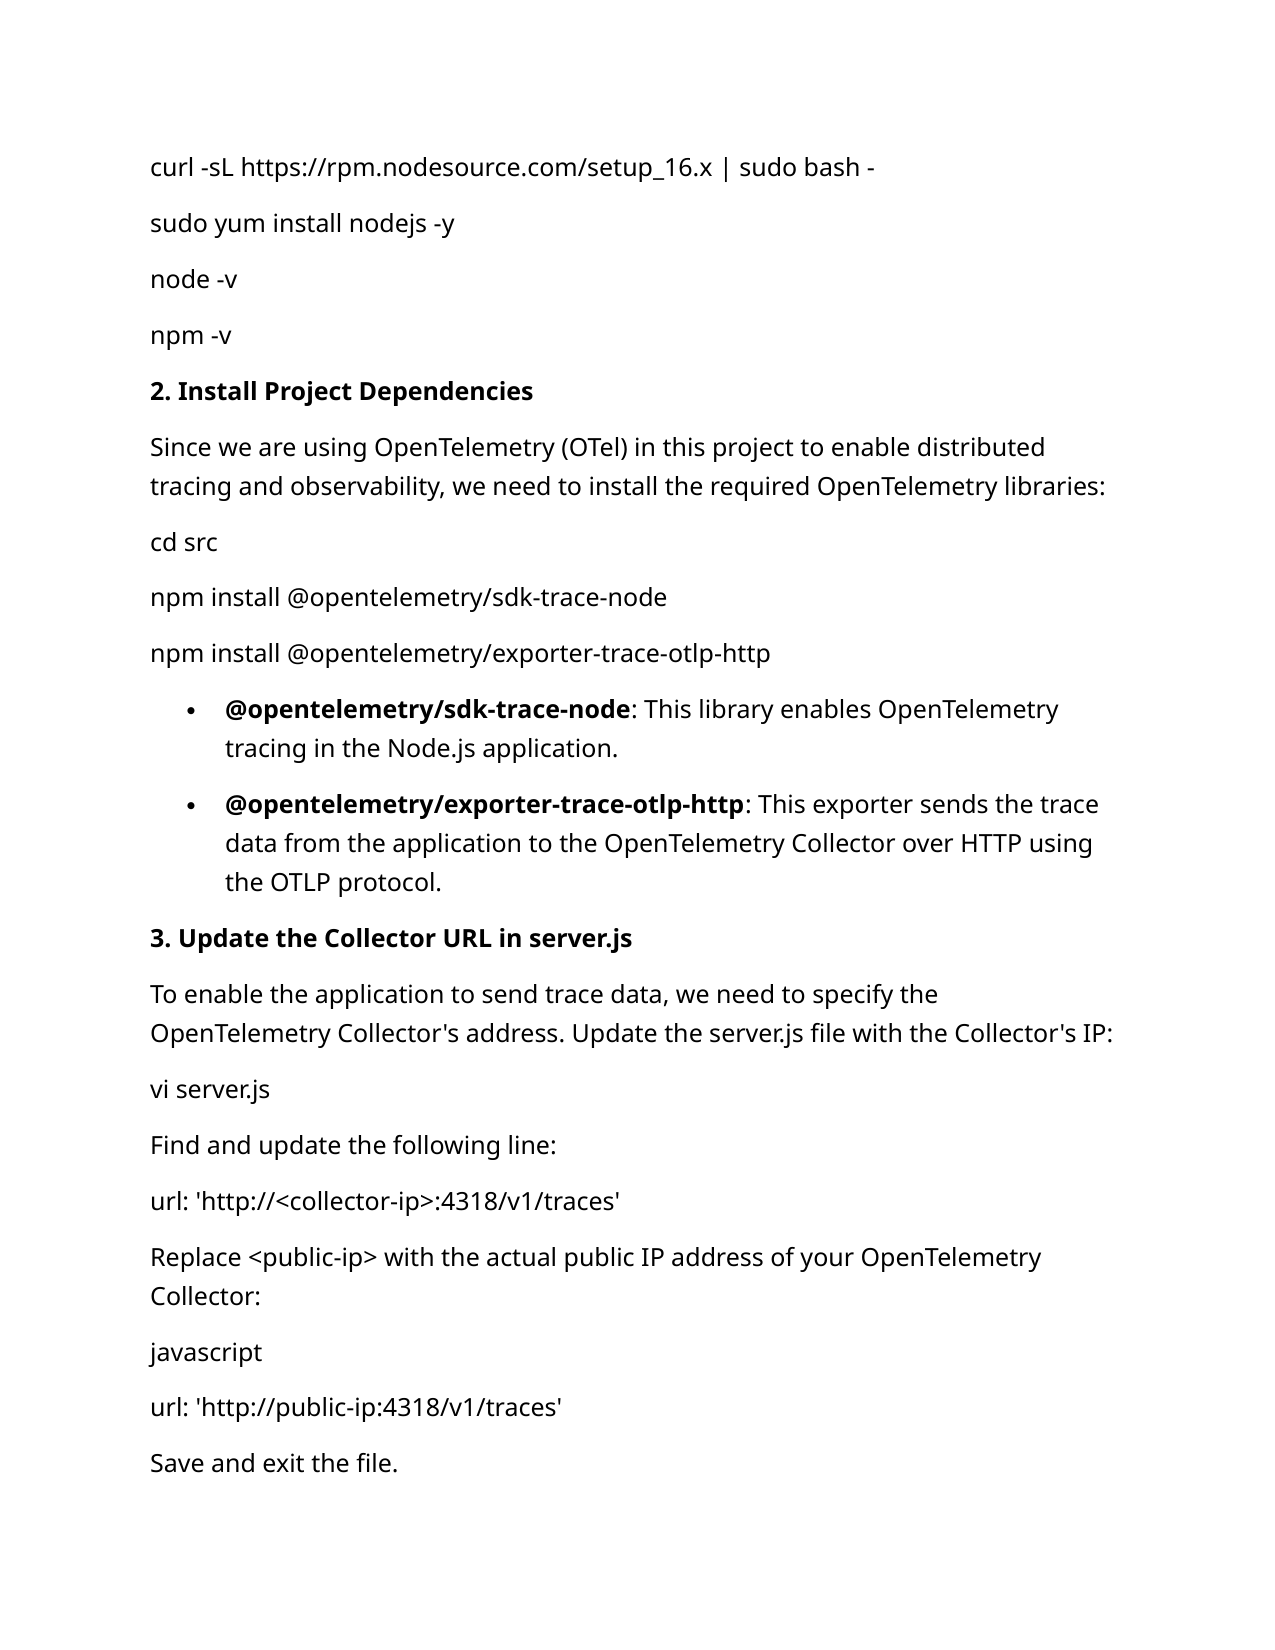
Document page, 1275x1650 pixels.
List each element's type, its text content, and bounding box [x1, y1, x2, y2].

text Since we are using OpenTelemetry (OTel) in this project to enable distributed tracing and observability, we need to install the required OpenTelemetry libraries: [150, 429, 1125, 502]
text npm -v [150, 317, 1125, 352]
text npm install @opentelemetry/sdk-trace-node [150, 580, 1125, 614]
text url: 'http://<collector-ip>:4318/v1/traces' [150, 1183, 1125, 1217]
text node -v [150, 262, 1125, 296]
text Replace <public-ip> with the actual public IP address of your OpenTelemetry Collector: [150, 1239, 1125, 1312]
text sudo yum install nodejs -y [150, 206, 1125, 240]
text url: 'http://public-ip:4318/v1/traces' [150, 1390, 1125, 1424]
text 3. Update the Collector URL in server.js [150, 921, 1125, 955]
text To enable the application to send trace data, we need to specify the OpenTelemetry Collector's address. Update the server.js file with the Collector's IP: [150, 977, 1125, 1050]
text vi server.js [150, 1072, 1125, 1106]
text javascript [150, 1334, 1125, 1368]
text Save and exit the file. [150, 1446, 1125, 1480]
text Find and update the following line: [150, 1127, 1125, 1162]
text cd src [150, 524, 1125, 558]
text curl -sL https://rpm.nodesource.com/setup_16.x | sudo bash - [150, 150, 1125, 184]
list @opentelemetry/sdk-trace-node: This library enables OpenTelemetry tracing in the Node.js application. [187, 692, 1125, 765]
text 2. Install Project Dependencies [150, 373, 1125, 407]
text npm install @opentelemetry/exporter-trace-otlp-http [150, 636, 1125, 670]
list @opentelemetry/exporter-trace-otlp-http: This exporter sends the trace data from the application to the OpenTelemetry Collector over HTTP using the OTLP protocol. [187, 787, 1125, 899]
